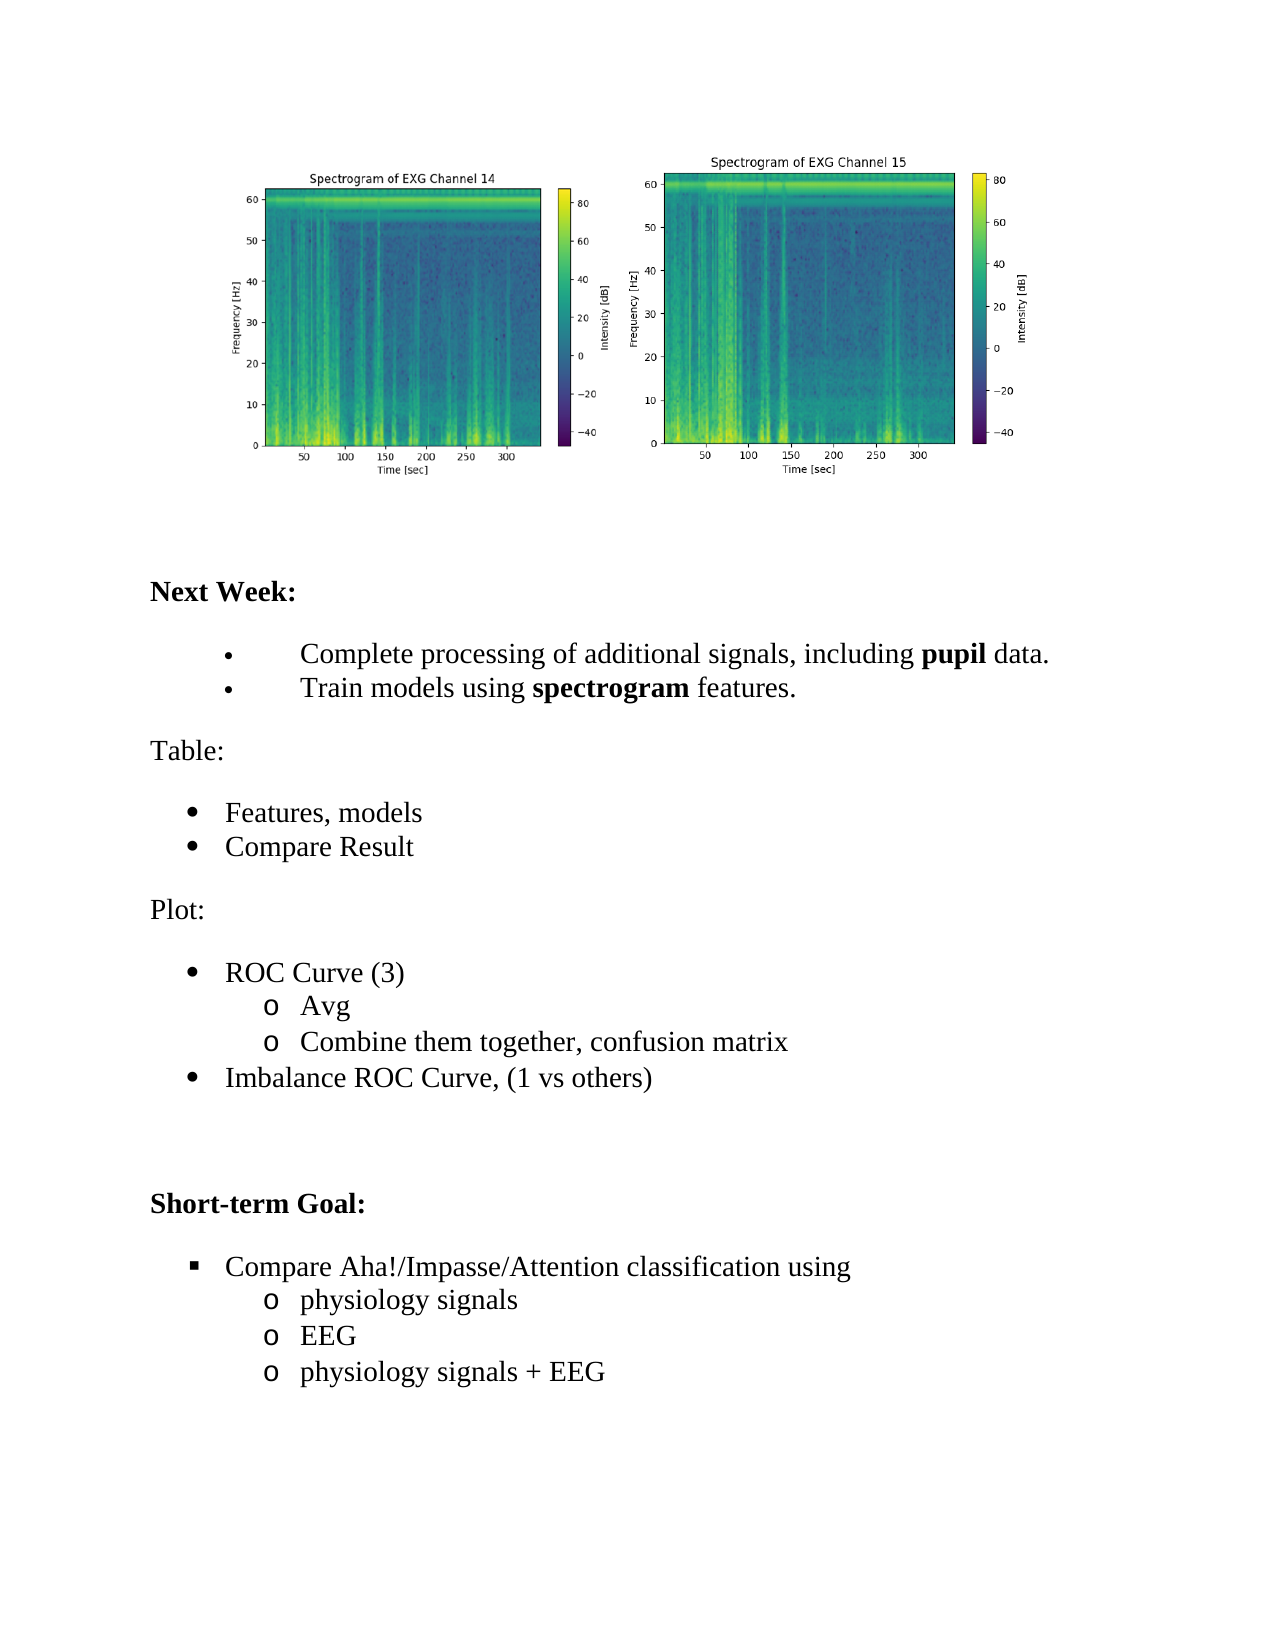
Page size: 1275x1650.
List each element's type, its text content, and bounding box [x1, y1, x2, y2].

list Complete processing of additional signals, including pupil data. [225, 637, 1125, 670]
list Train models using spectrogram features. [225, 670, 1125, 704]
list Features, models [187, 796, 1125, 829]
list Compare Result [187, 829, 1125, 863]
picture [225, 166, 617, 482]
text Short-term Goal: [150, 1186, 1125, 1219]
list physiology signals + EEG [262, 1354, 1125, 1390]
list Imbalance ROC Curve, (1 vs others) [187, 1060, 1125, 1094]
text Table: [150, 733, 1125, 766]
list EEG [262, 1318, 1125, 1354]
list ROC Curve (3) [187, 955, 1125, 988]
text Plot: [150, 892, 1125, 926]
list Compare Aha!/Impasse/Attention classification using [187, 1249, 1125, 1282]
picture [622, 150, 1035, 482]
text Next Week: [150, 574, 1125, 607]
list physiology signals [262, 1282, 1125, 1318]
list Combine them together, confusion matrix [262, 1024, 1125, 1060]
list Avg [262, 988, 1125, 1024]
